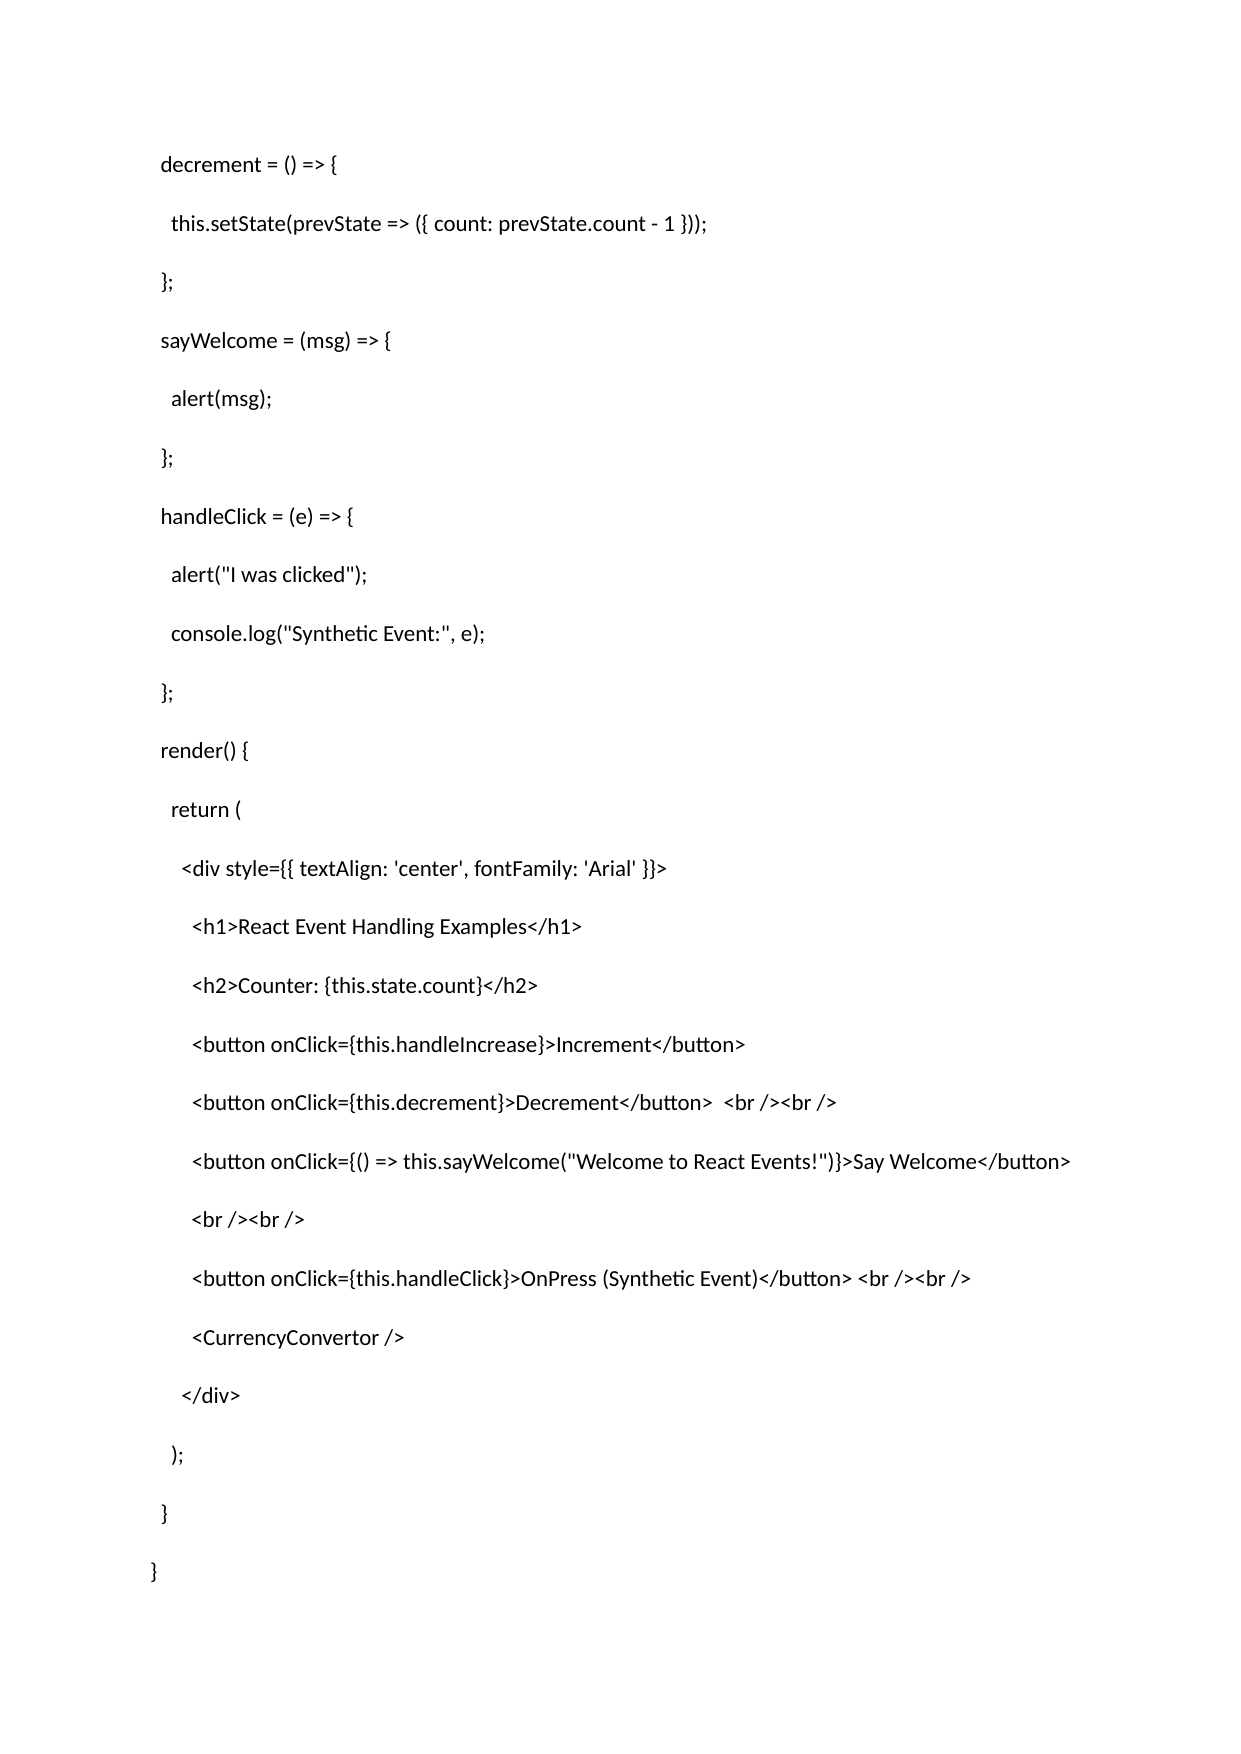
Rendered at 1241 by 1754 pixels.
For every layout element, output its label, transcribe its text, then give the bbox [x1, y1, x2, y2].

text <h1>React Event Handling Examples</h1> [150, 912, 1090, 940]
text <div style={{ textAlign: 'center', fontFamily: 'Arial' }}> [150, 854, 1090, 882]
text return ( [150, 795, 1090, 823]
text }; [150, 267, 1090, 295]
text alert("I was clicked"); [150, 561, 1090, 588]
text console.log("Synthetic Event:", e); [150, 619, 1090, 647]
text handleClick = (e) => { [150, 502, 1090, 530]
text <button onClick={this.handleClick}>OnPress (Synthetic Event)</button> <br /><br /> [150, 1264, 1090, 1292]
text sayWelcome = (msg) => { [150, 326, 1090, 354]
text <CurrencyConvertor /> [150, 1323, 1090, 1351]
text decrement = () => { [150, 150, 1090, 178]
text <button onClick={this.handleIncrease}>Increment</button> [150, 1030, 1090, 1058]
text ); [150, 1440, 1090, 1468]
text <button onClick={() => this.sayWelcome("Welcome to React Events!")}>Say Welcome</button> [150, 1147, 1090, 1175]
text render() { [150, 736, 1090, 764]
text </div> [150, 1382, 1090, 1409]
text } [150, 1499, 1090, 1527]
text this.setState(prevState => ({ count: prevState.count - 1 })); [150, 209, 1090, 237]
text <br /><br /> [150, 1206, 1090, 1234]
text } [150, 1557, 1090, 1586]
text <button onClick={this.decrement}>Decrement</button> <br /><br /> [150, 1088, 1090, 1116]
text }; [150, 443, 1090, 471]
text }; [150, 678, 1090, 706]
text alert(msg); [150, 384, 1090, 413]
text <h2>Counter: {this.state.count}</h2> [150, 971, 1090, 999]
